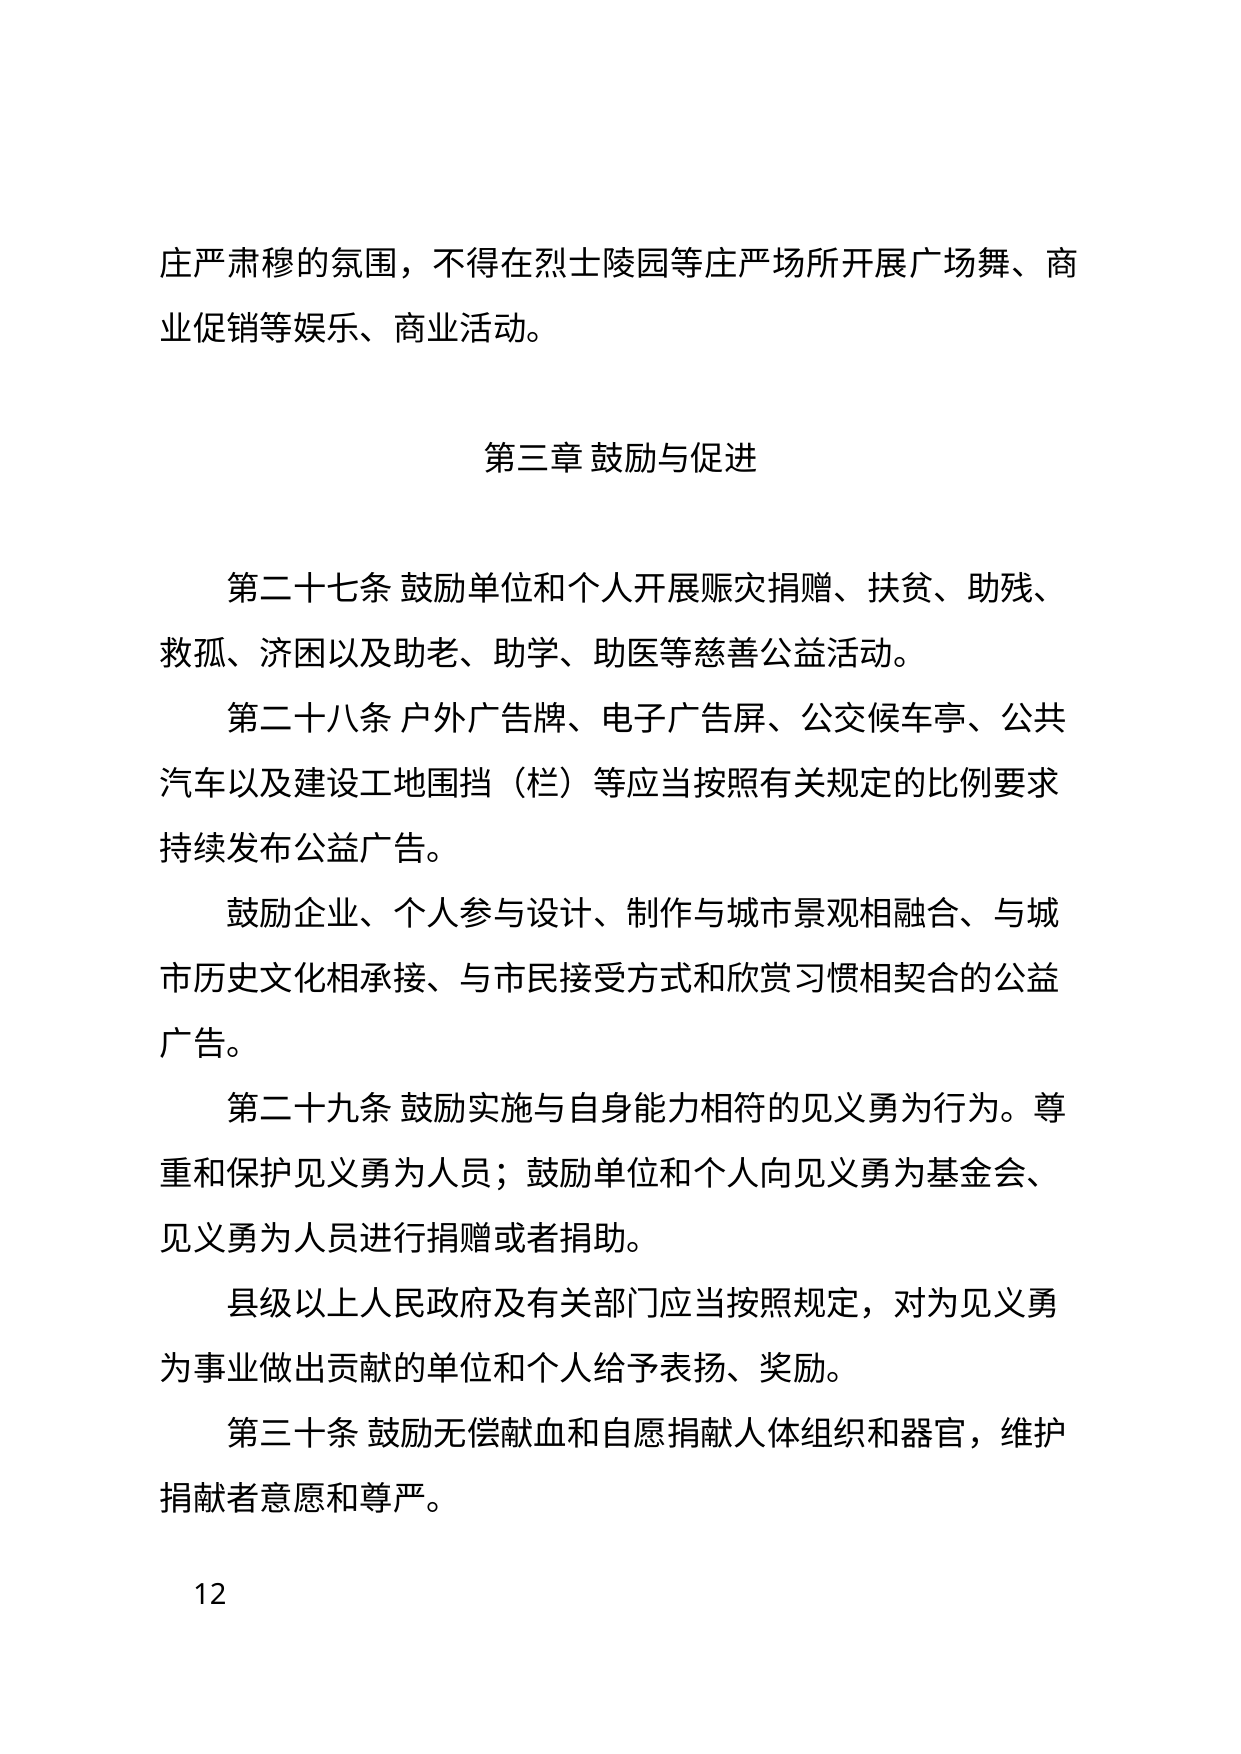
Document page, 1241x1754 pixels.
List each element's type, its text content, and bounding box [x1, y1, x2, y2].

text 鼓励企业、个人参与设计、制作与城市景观相融合、与城市历史文化相承接、与市民接受方式和欣赏习惯相契合的公益广告。 [159, 878, 1081, 1073]
text 第三十条 鼓励无偿献血和自愿捐献人体组织和器官，维护捐献者意愿和尊严。 [159, 1398, 1081, 1528]
text 第二十八条 户外广告牌、电子广告屏、公交候车亭、公共汽车以及建设工地围挡（栏）等应当按照有关规定的比例要求持续发布公益广告。 [159, 683, 1081, 878]
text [159, 228, 1081, 358]
text 第二十九条 鼓励实施与自身能力相符的见义勇为行为。尊重和保护见义勇为人员；鼓励单位和个人向见义勇为基金会、见义勇为人员进行捐赠或者捐助。 [159, 1073, 1081, 1268]
text 第二十七条 鼓励单位和个人开展赈灾捐赠、扶贫、助残、救孤、济困以及助老、助学、助医等慈善公益活动。 [159, 553, 1081, 683]
text 第三章 鼓励与促进 [159, 423, 1081, 488]
text 县级以上人民政府及有关部门应当按照规定，对为见义勇为事业做出贡献的单位和个人给予表扬、奖励。 [159, 1268, 1081, 1398]
